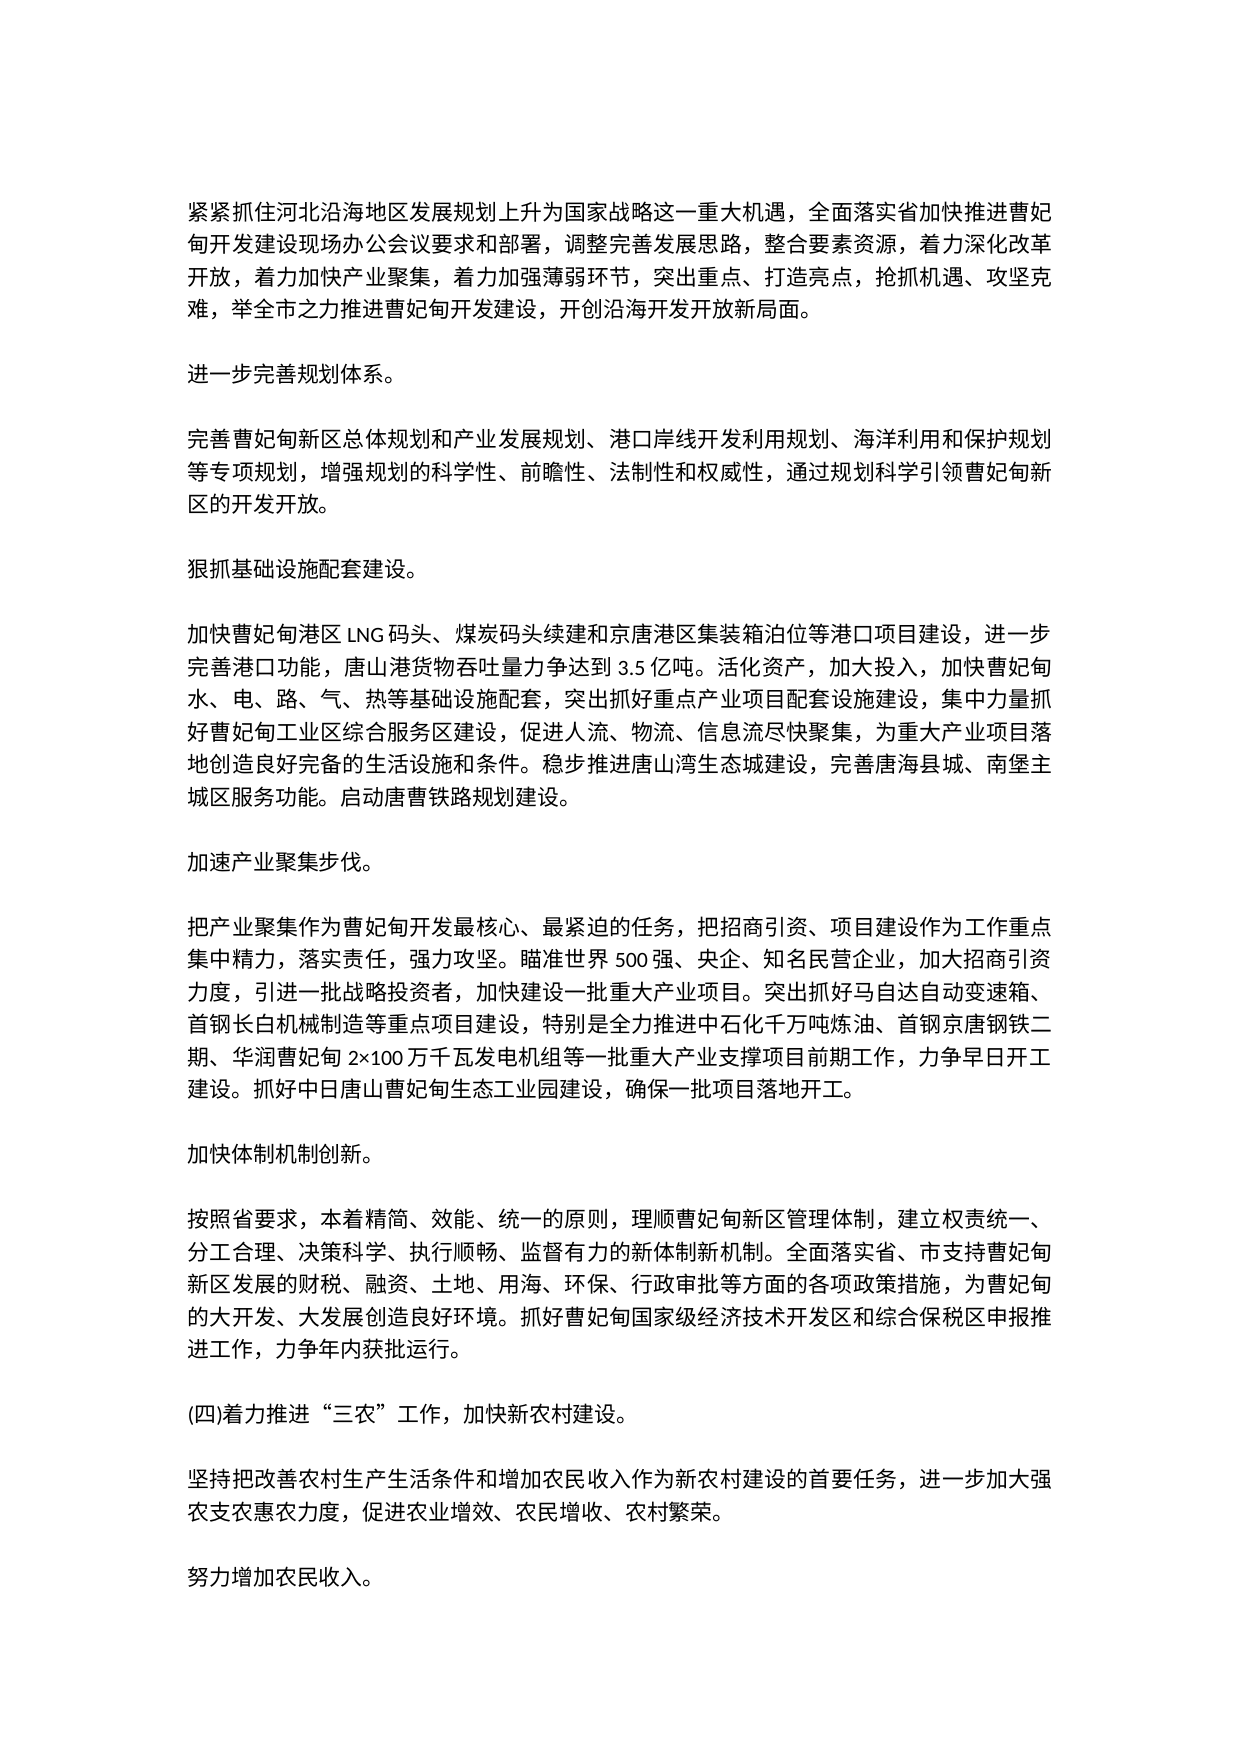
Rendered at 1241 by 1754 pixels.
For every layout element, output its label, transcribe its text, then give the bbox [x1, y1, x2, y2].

text 狠抓基础设施配套建设。 [187, 552, 1053, 584]
text 完善曹妃甸新区总体规划和产业发展规划、港口岸线开发利用规划、海洋利用和保护规划等专项规划，增强规划的科学性、前瞻性、法制性和权威性，通过规划科学引领曹妃甸新区的开发开放。 [187, 422, 1053, 519]
text 加快曹妃甸港区LNG码头、煤炭码头续建和京唐港区集装箱泊位等港口项目建设，进一步完善港口功能，唐山港货物吞吐量力争达到3.5亿吨。活化资产，加大投入，加快曹妃甸水、电、路、气、热等基础设施配套，突出抓好重点产业项目配套设施建设，集中力量抓好曹妃甸工业区综合服务区建设，促进人流、物流、信息流尽快聚集，为重大产业项目落地创造良好完备的生活设施和条件。稳步推进唐山湾生态城建设，完善唐海县城、南堡主城区服务功能。启动唐曹铁路规划建设。 [187, 617, 1053, 812]
text 坚持把改善农村生产生活条件和增加农民收入作为新农村建设的首要任务，进一步加大强农支农惠农力度，促进农业增效、农民增收、农村繁荣。 [187, 1462, 1053, 1527]
text 把产业聚集作为曹妃甸开发最核心、最紧迫的任务，把招商引资、项目建设作为工作重点，集中精力，落实责任，强力攻坚。瞄准世界500强、央企、知名民营企业，加大招商引资力度，引进一批战略投资者，加快建设一批重大产业项目。突出抓好马自达自动变速箱、首钢长白机械制造等重点项目建设，特别是全力推进中石化千万吨炼油、首钢京唐钢铁二期、华润曹妃甸2×100万千瓦发电机组等一批重大产业支撑项目前期工作，力争早日开工建设。抓好中日唐山曹妃甸生态工业园建设，确保一批项目落地开工。 [187, 909, 1053, 1104]
text 加速产业聚集步伐。 [187, 844, 1053, 877]
text 进一步完善规划体系。 [187, 357, 1053, 389]
text (四)着力推进“三农”工作，加快新农村建设。 [187, 1397, 1053, 1429]
text 加快体制机制创新。 [187, 1137, 1053, 1169]
text 紧紧抓住河北沿海地区发展规划上升为国家战略这一重大机遇，全面落实省加快推进曹妃甸开发建设现场办公会议要求和部署，调整完善发展思路，整合要素资源，着力深化改革开放，着力加快产业聚集，着力加强薄弱环节，突出重点、打造亮点，抢抓机遇、攻坚克难，举全市之力推进曹妃甸开发建设，开创沿海开发开放新局面。 [187, 194, 1053, 324]
text 按照省要求，本着精简、效能、统一的原则，理顺曹妃甸新区管理体制，建立权责统一、分工合理、决策科学、执行顺畅、监督有力的新体制新机制。全面落实省、市支持曹妃甸新区发展的财税、融资、土地、用海、环保、行政审批等方面的各项政策措施，为曹妃甸的大开发、大发展创造良好环境。抓好曹妃甸国家级经济技术开发区和综合保税区申报推进工作，力争年内获批运行。 [187, 1202, 1053, 1364]
text 努力增加农民收入。 [187, 1559, 1053, 1592]
